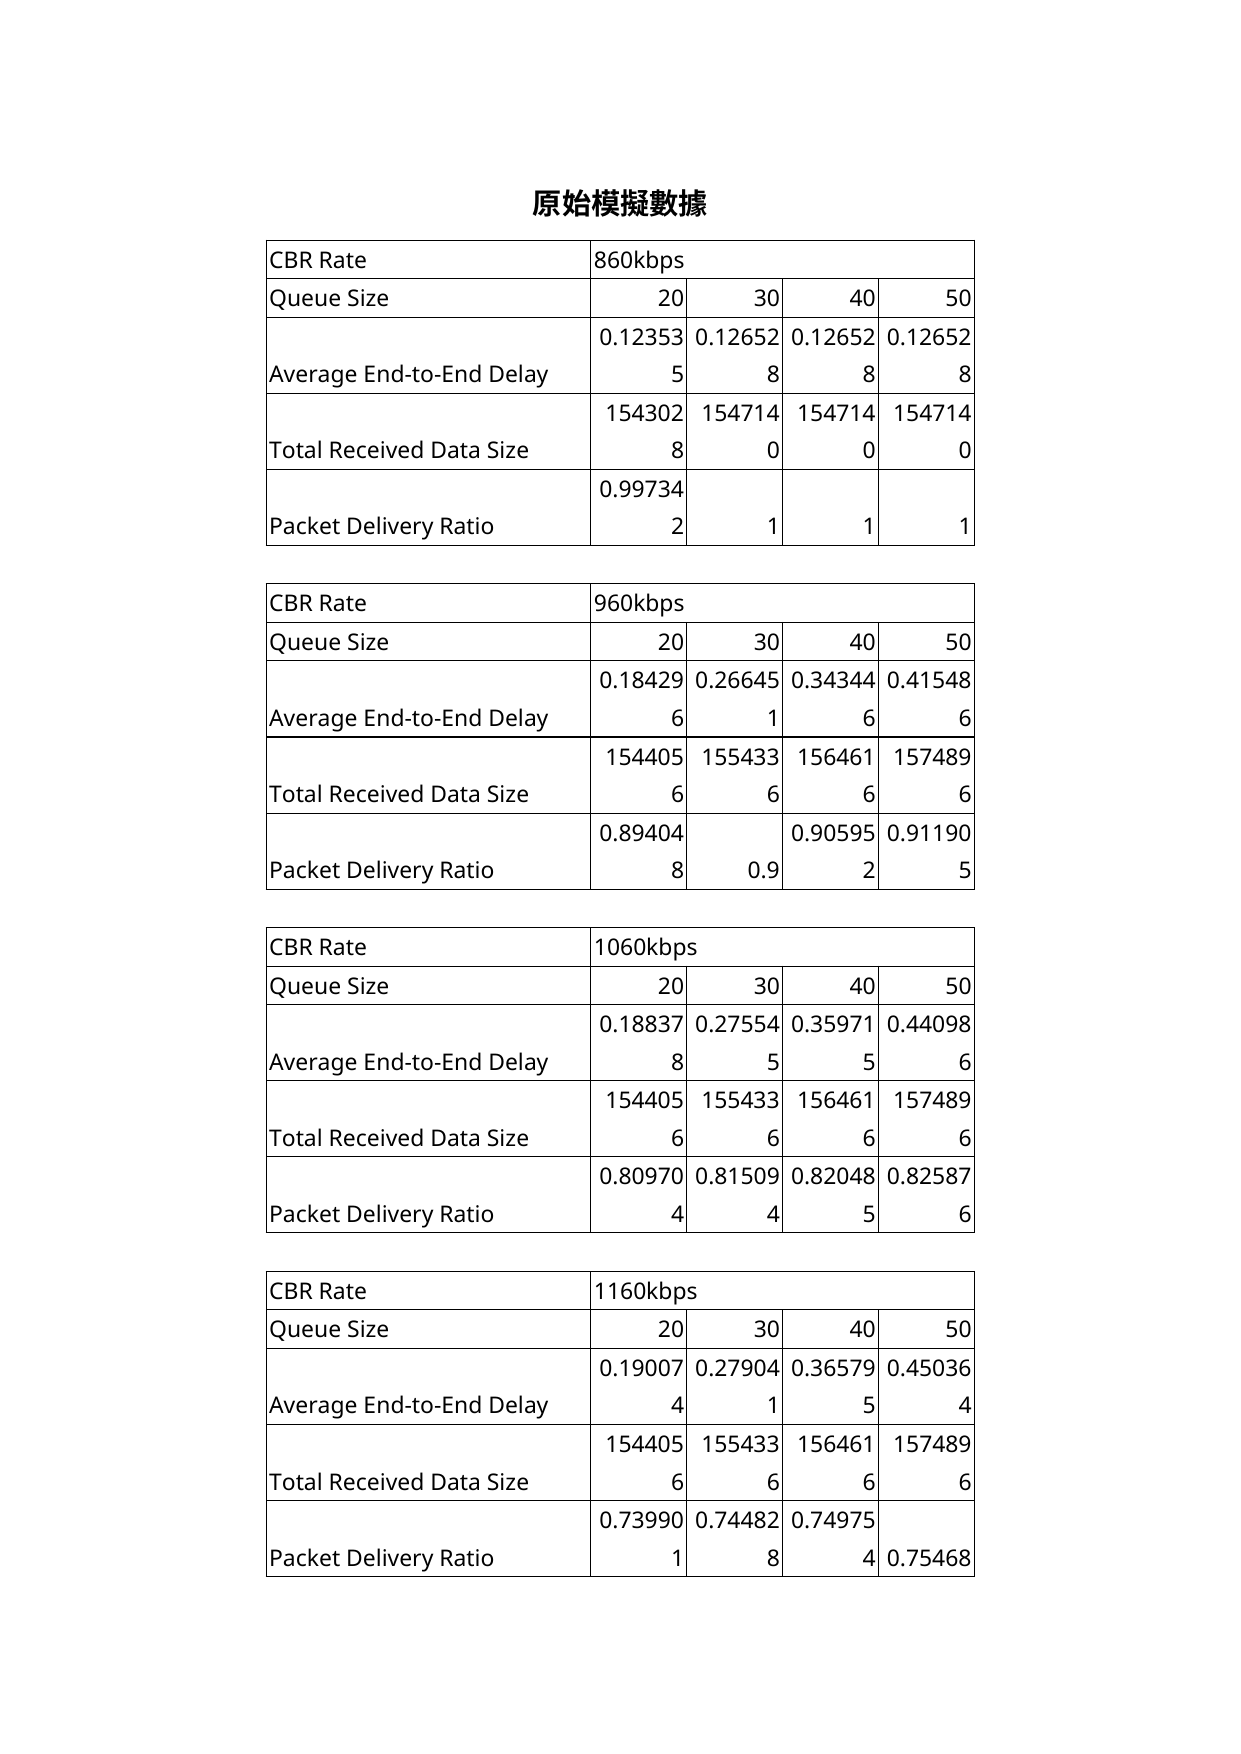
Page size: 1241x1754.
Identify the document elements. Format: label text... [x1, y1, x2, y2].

table_cell 0.894048 [591, 814, 686, 888]
table_cell 40 [783, 279, 878, 317]
table_cell Packet Delivery Ratio [267, 814, 590, 888]
table_cell 50 [879, 1310, 974, 1348]
table_cell 20 [591, 967, 686, 1004]
table_cell 20 [591, 623, 686, 660]
table_cell Packet Delivery Ratio [267, 1157, 590, 1232]
table_cell Queue Size [267, 1310, 590, 1348]
table_header CBR Rate [267, 584, 590, 622]
table_cell 1564616 [783, 1081, 878, 1156]
table_cell Packet Delivery Ratio [267, 470, 590, 545]
table_header 1160kbps [591, 1272, 974, 1309]
table_cell 1554336 [687, 1081, 782, 1156]
table_cell Total Received Data Size [267, 738, 590, 812]
table_cell 1554336 [687, 1425, 782, 1500]
table_cell 50 [879, 967, 974, 1004]
table_cell 0.815094 [687, 1157, 782, 1232]
table_cell 1574896 [879, 1425, 974, 1500]
table_cell Average End-to-End Delay [267, 1005, 590, 1080]
table_cell 50 [879, 623, 974, 660]
table_cell 0.126528 [879, 318, 974, 393]
table_header 860kbps [591, 241, 974, 278]
table_cell 0.359715 [783, 1005, 878, 1080]
table_cell 1554336 [687, 738, 782, 812]
table_cell 0.266451 [687, 661, 782, 736]
table_cell 1543028 [591, 394, 686, 469]
table_cell 0.415486 [879, 661, 974, 736]
table_cell Average End-to-End Delay [267, 318, 590, 393]
table_cell 0.126528 [783, 318, 878, 393]
table_cell 0.739901 [591, 1501, 686, 1576]
table_cell 1564616 [783, 1425, 878, 1500]
table_cell 1 [687, 470, 782, 545]
table_cell 0.440986 [879, 1005, 974, 1080]
table_cell 0.190074 [591, 1349, 686, 1424]
table_cell 1544056 [591, 1425, 686, 1500]
table_cell 0.749754 [783, 1501, 878, 1576]
table_cell 0.997342 [591, 470, 686, 545]
table_cell 0.450364 [879, 1349, 974, 1424]
table_cell 0.188378 [591, 1005, 686, 1080]
table_cell 40 [783, 967, 878, 1004]
table_header CBR Rate [267, 1272, 590, 1309]
table_cell 1 [783, 470, 878, 545]
table_cell 40 [783, 623, 878, 660]
table_header CBR Rate [267, 241, 590, 278]
table_cell 0.365795 [783, 1349, 878, 1424]
table_cell Total Received Data Size [267, 1425, 590, 1500]
table_cell Average End-to-End Delay [267, 1349, 590, 1424]
table_header 1060kbps [591, 928, 974, 966]
table_cell 1574896 [879, 738, 974, 812]
table_cell 1544056 [591, 738, 686, 812]
table_cell 0.184296 [591, 661, 686, 736]
table_cell 0.905952 [783, 814, 878, 888]
table_cell 1547140 [687, 394, 782, 469]
table_cell Total Received Data Size [267, 394, 590, 469]
table_cell 0.911905 [879, 814, 974, 888]
table_cell 0.809704 [591, 1157, 686, 1232]
table_header CBR Rate [267, 928, 590, 966]
table_cell Queue Size [267, 967, 590, 1004]
table_cell 0.279041 [687, 1349, 782, 1424]
table_cell 20 [591, 1310, 686, 1348]
table_cell Packet Delivery Ratio [267, 1501, 590, 1576]
table_cell 0.825876 [879, 1157, 974, 1232]
table_cell 1564616 [783, 738, 878, 812]
table_cell 0.275545 [687, 1005, 782, 1080]
table_cell 1574896 [879, 1081, 974, 1156]
table_cell 1 [879, 470, 974, 545]
table_cell 0.123535 [591, 318, 686, 393]
table_cell 1547140 [879, 394, 974, 469]
table_cell 0.126528 [687, 318, 782, 393]
table_cell 30 [687, 279, 782, 317]
text 原始模擬數據 [187, 164, 1053, 239]
table_cell 0.820485 [783, 1157, 878, 1232]
table_cell 20 [591, 279, 686, 317]
table_cell 50 [879, 279, 974, 317]
table_cell 0.9 [687, 814, 782, 888]
table_cell 0.744828 [687, 1501, 782, 1576]
table_cell 1547140 [783, 394, 878, 469]
table_cell 0.75468 [879, 1501, 974, 1576]
table_cell Queue Size [267, 279, 590, 317]
table_cell 1544056 [591, 1081, 686, 1156]
table_header 960kbps [591, 584, 974, 622]
table_cell 30 [687, 967, 782, 1004]
table_cell 30 [687, 623, 782, 660]
table_cell 0.343446 [783, 661, 878, 736]
table_cell 30 [687, 1310, 782, 1348]
table_cell Total Received Data Size [267, 1081, 590, 1156]
table_cell 40 [783, 1310, 878, 1348]
table_cell Average End-to-End Delay [267, 661, 590, 736]
table_cell Queue Size [267, 623, 590, 660]
